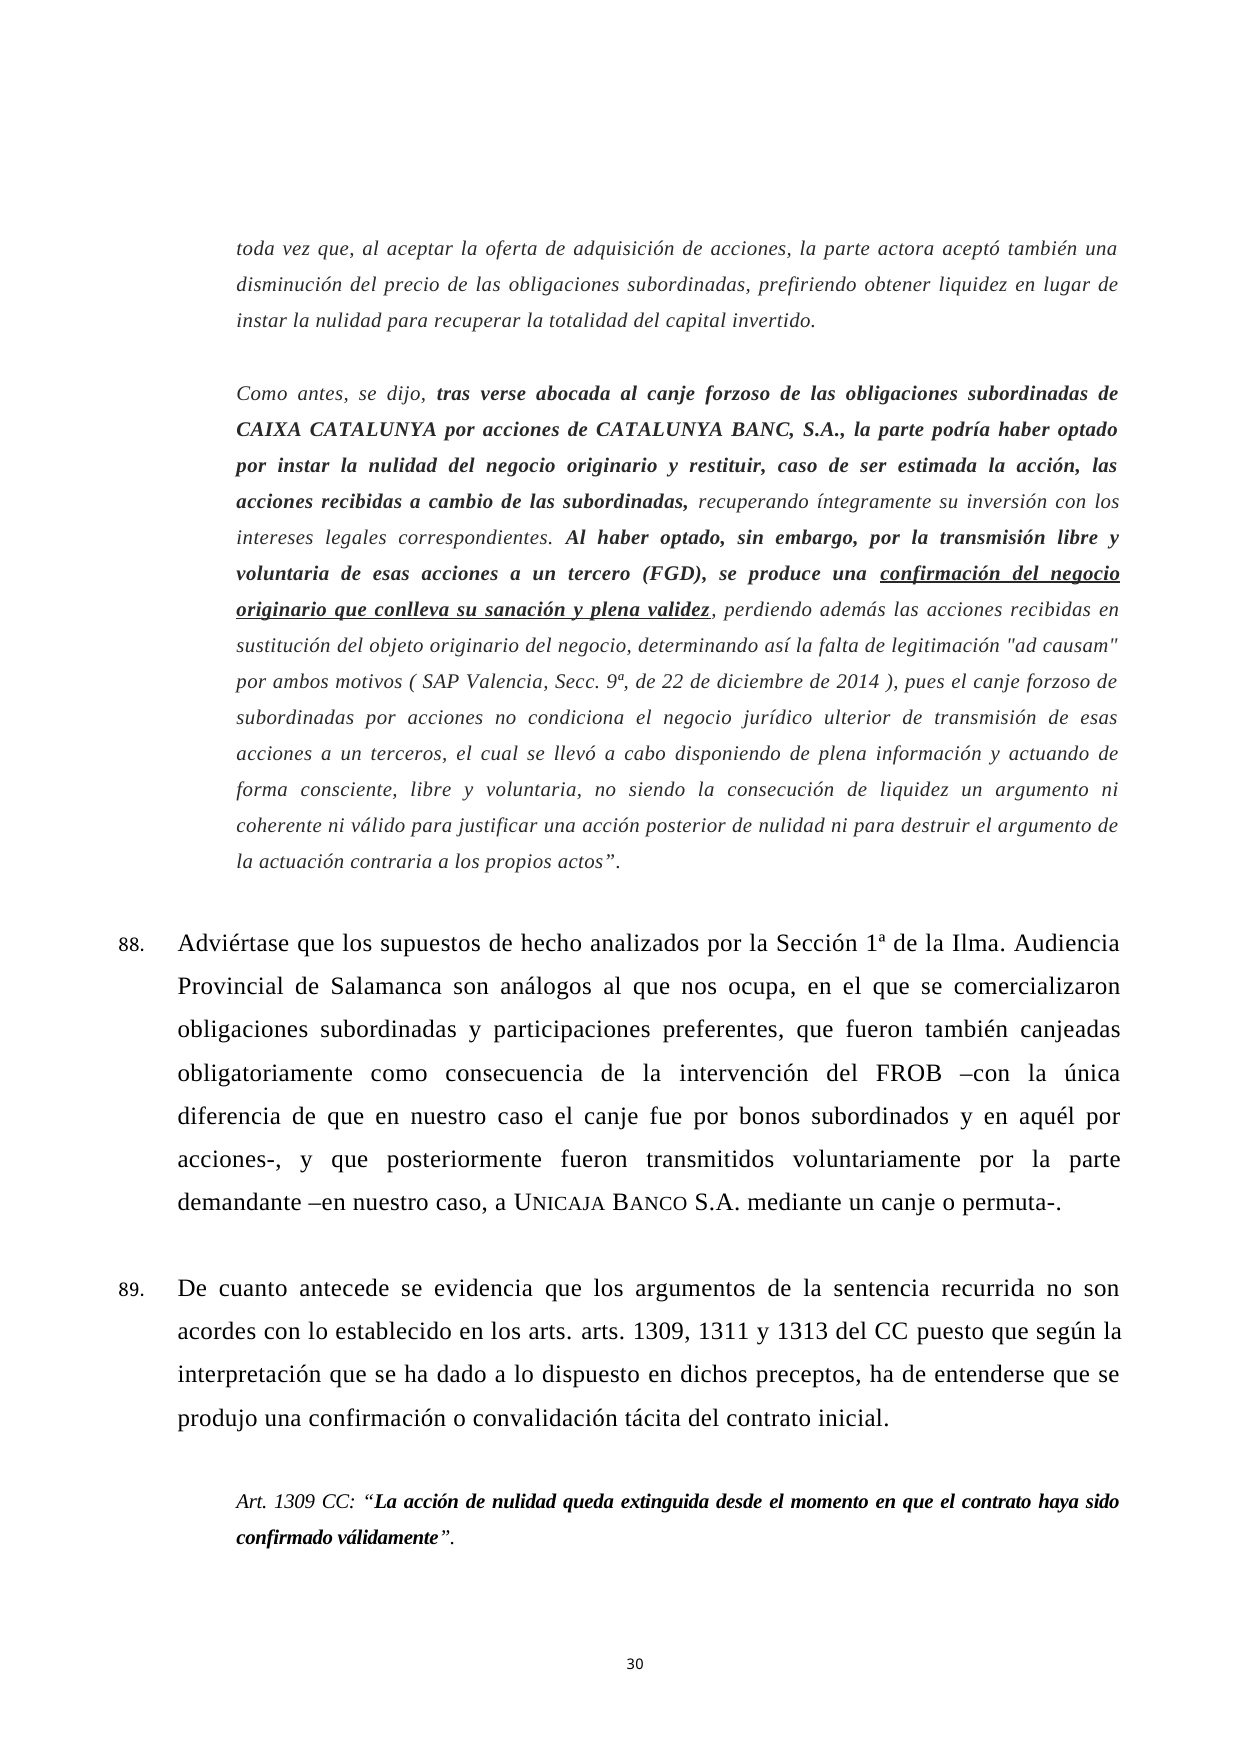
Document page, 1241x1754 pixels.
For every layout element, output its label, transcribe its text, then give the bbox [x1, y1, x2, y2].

text Art. 1309 CC: “La acción de nulidad queda extinguida desde el momento en que el contrato haya sido confirmado válidamente”. [236, 1489, 1122, 1549]
text Como antes, se dijo, tras verse abocada al canje forzoso de las obligaciones subordinadas de CAIXA CATALUNYA por acciones de CATALUNYA BANC, S.A., la parte podría haber optado por instar la nulidad del negocio originario y restituir, caso de ser estimada la acción, las acciones recibidas a cambio de las subordinadas, recuperando íntegramente su inversión con los intereses legales correspondientes. Al haber optado, sin embargo, por la transmisión libre y voluntaria de esas acciones a un tercero (FGD), se produce una confirmación del negocio originario que conlleva su sanación y plena validez, perdiendo además las acciones recibidas en sustitución del objeto originario del negocio, determinando así la falta de legitimación "ad causam" por ambos motivos ( SAP Valencia, Secc. 9ª, de 22 de diciembre de 2014 ), pues el canje forzoso de subordinadas por acciones no condiciona el negocio jurídico ulterior de transmisión de esas acciones a un terceros, el cual se llevó a cabo disponiendo de plena información y actuando de forma consciente, libre y voluntaria, no siendo la consecución de liquidez un argumento ni coherente ni válido para justificar una acción posterior de nulidad ni para destruir el argumento de la actuación contraria a los propios actos”. [236, 381, 1122, 873]
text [236, 236, 1122, 332]
list Adviértase que los supuestos de hecho analizados por la Sección 1ª de la Ilma. Audiencia Provincial de Salamanca son análogos al que nos ocupa, en el que se comercializaron obligaciones subordinadas y participaciones preferentes, que fueron también canjeadas obligatoriamente como consecuencia de la intervención del FROB –con la única diferencia de que en nuestro caso el canje fue por bonos subordinados y en aquél por acciones-, y que posteriormente fueron transmitidos voluntariamente por la parte demandante –en nuestro caso, a Unicaja Banco S.A. mediante un canje o permuta-. [118, 928, 1122, 1216]
list De cuanto antecede se evidencia que los argumentos de la sentencia recurrida no son acordes con lo establecido en los arts. arts. 1309, 1311 y 1313 del CC puesto que según la interpretación que se ha dado a lo dispuesto en dichos preceptos, ha de entenderse que se produjo una confirmación o convalidación tácita del contrato inicial. [118, 1273, 1122, 1431]
